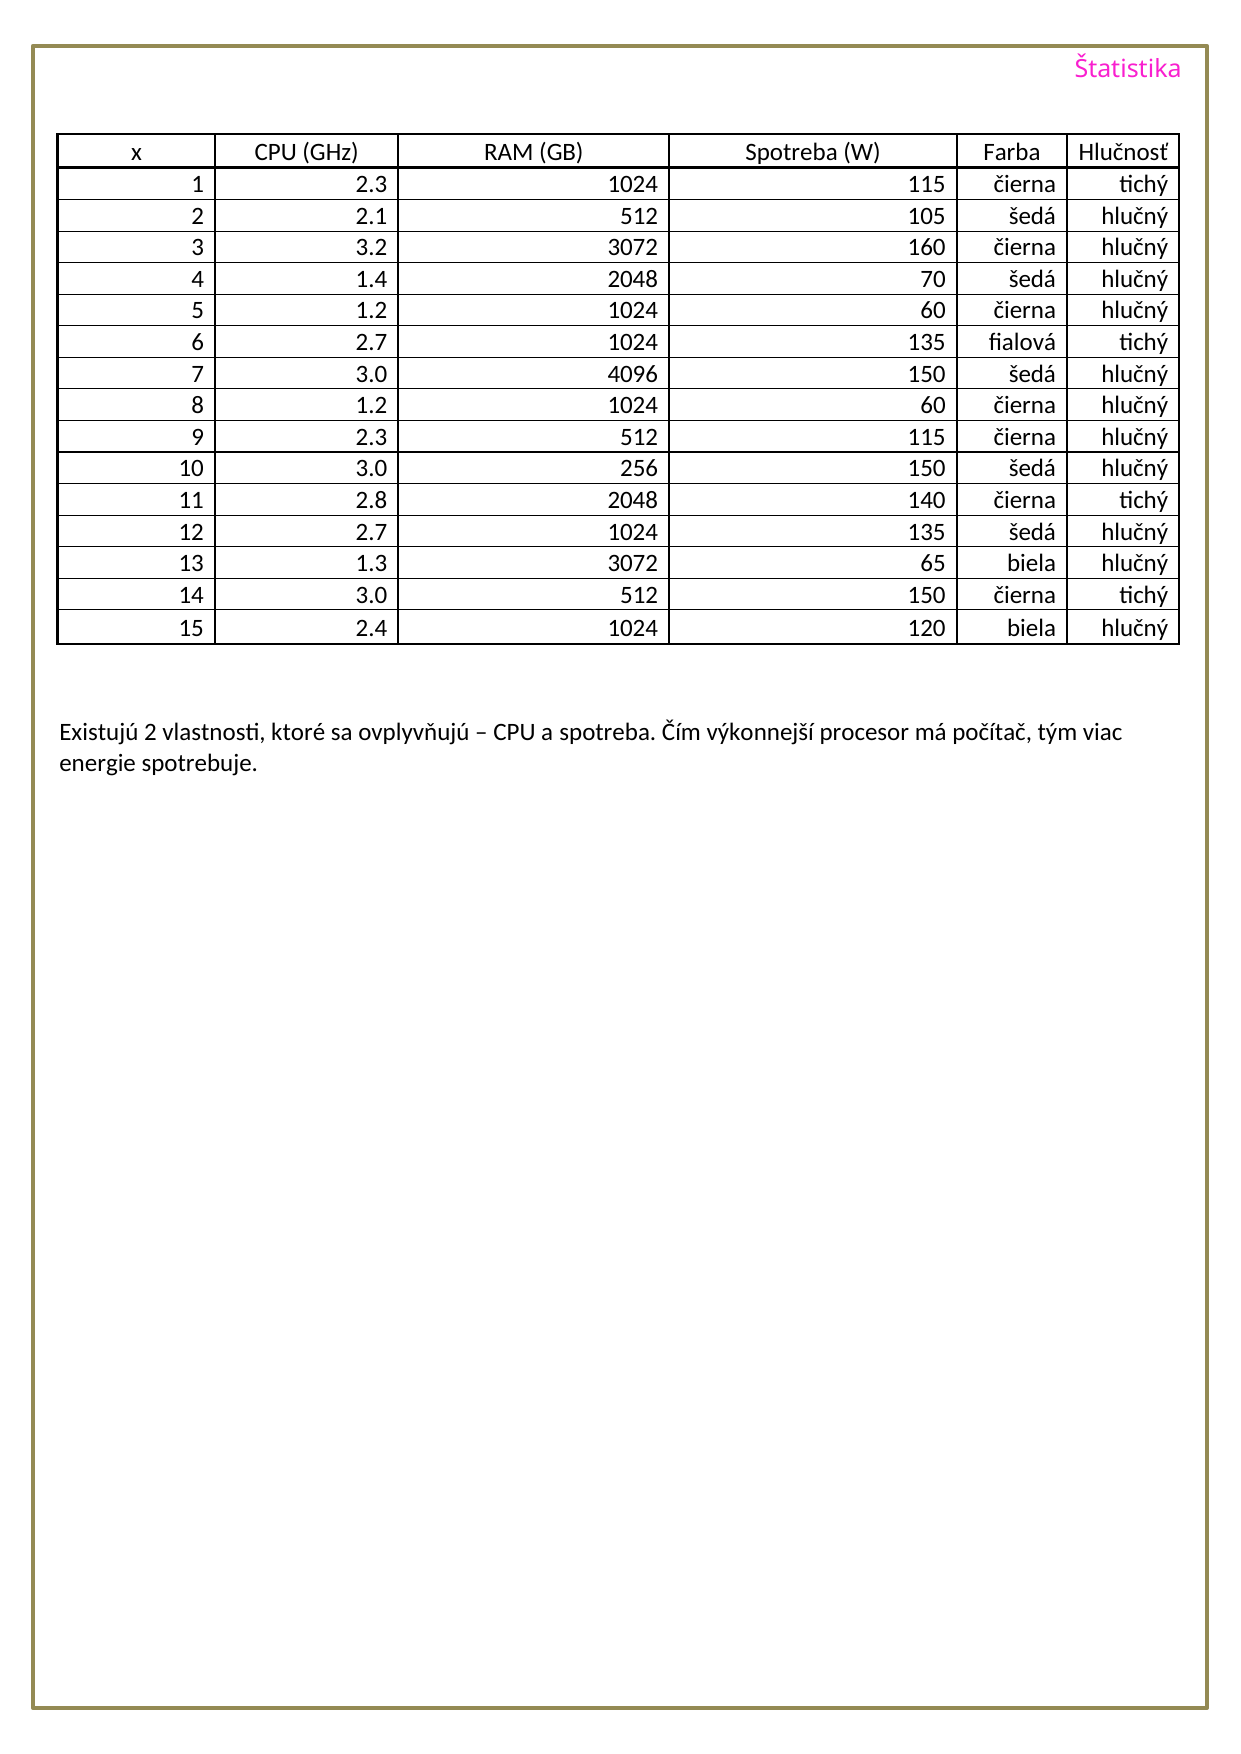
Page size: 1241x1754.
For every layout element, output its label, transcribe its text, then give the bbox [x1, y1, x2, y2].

table_cell čierna [958, 389, 1066, 420]
table_cell CPU (GHz) [216, 135, 397, 166]
table_cell 9 [59, 421, 214, 451]
table_cell 11 [59, 484, 214, 514]
table_cell 512 [399, 421, 668, 451]
table_cell 4096 [399, 358, 668, 388]
table_cell tichý [1068, 579, 1178, 609]
table_cell hlučný [1068, 200, 1178, 231]
table_cell hlučný [1068, 358, 1178, 388]
table_cell 512 [399, 200, 668, 231]
table_cell 3.0 [216, 453, 397, 483]
table_cell 5 [59, 295, 214, 325]
table_cell čierna [958, 232, 1066, 262]
table_cell 1024 [399, 516, 668, 546]
table_cell 3072 [399, 547, 668, 578]
table_cell 1024 [399, 389, 668, 420]
table_cell šedá [958, 200, 1066, 231]
table_cell 512 [399, 579, 668, 609]
table_cell čierna [958, 421, 1066, 451]
table_cell 13 [59, 547, 214, 578]
table_cell 115 [670, 421, 956, 451]
table_cell 10 [59, 453, 214, 483]
table_cell hlučný [1068, 610, 1178, 643]
table_cell 2048 [399, 484, 668, 514]
table_cell 70 [670, 263, 956, 294]
table_cell 60 [670, 295, 956, 325]
table_cell 256 [399, 453, 668, 483]
table_cell 3.0 [216, 358, 397, 388]
table_cell hlučný [1068, 263, 1178, 294]
table_cell 120 [670, 610, 956, 643]
table_cell tichý [1068, 169, 1178, 199]
table_cell 2 [59, 200, 214, 231]
table_cell hlučný [1068, 453, 1178, 483]
table_cell 1 [59, 169, 214, 199]
table_cell čierna [958, 295, 1066, 325]
table_cell 1024 [399, 326, 668, 357]
table_cell 1.3 [216, 547, 397, 578]
table_cell 1.4 [216, 263, 397, 294]
text Existujú 2 vlastnosti, ktoré sa ovplyvňujú – CPU a spotreba. Čím výkonnejší procesor má počítač, tým viac energie spotrebuje. [59, 717, 1181, 778]
table_cell 3.0 [216, 579, 397, 609]
table_cell tichý [1068, 326, 1178, 357]
table_cell hlučný [1068, 421, 1178, 451]
table_cell 2.7 [216, 326, 397, 357]
table_cell x [59, 135, 214, 166]
table_cell šedá [958, 358, 1066, 388]
table_cell čierna [958, 484, 1066, 514]
table_cell Spotreba (W) [670, 135, 956, 166]
table_cell šedá [958, 453, 1066, 483]
table_cell hlučný [1068, 547, 1178, 578]
table_cell 160 [670, 232, 956, 262]
table_cell 7 [59, 358, 214, 388]
table_cell Hlučnosť [1068, 135, 1178, 166]
table_cell 3.2 [216, 232, 397, 262]
table_cell 2.8 [216, 484, 397, 514]
table_cell šedá [958, 263, 1066, 294]
table_cell 14 [59, 579, 214, 609]
table_cell 150 [670, 579, 956, 609]
table_cell biela [958, 610, 1066, 643]
table_cell 2048 [399, 263, 668, 294]
table_cell 1.2 [216, 295, 397, 325]
table_cell hlučný [1068, 516, 1178, 546]
table_cell 150 [670, 358, 956, 388]
table_cell 6 [59, 326, 214, 357]
table_cell 60 [670, 389, 956, 420]
table_cell 140 [670, 484, 956, 514]
table_cell 15 [59, 610, 214, 643]
table_cell šedá [958, 516, 1066, 546]
table_cell 4 [59, 263, 214, 294]
table_cell 65 [670, 547, 956, 578]
table_cell 3072 [399, 232, 668, 262]
table_cell 12 [59, 516, 214, 546]
table_cell 1.2 [216, 389, 397, 420]
table_cell hlučný [1068, 232, 1178, 262]
table_cell 2.3 [216, 169, 397, 199]
table_cell biela [958, 547, 1066, 578]
table_cell hlučný [1068, 295, 1178, 325]
table_cell 2.4 [216, 610, 397, 643]
table_cell 3 [59, 232, 214, 262]
table_cell 135 [670, 326, 956, 357]
table_cell 1024 [399, 295, 668, 325]
table_cell 2.7 [216, 516, 397, 546]
table_cell Farba [958, 135, 1066, 166]
table_cell RAM (GB) [399, 135, 668, 166]
table_cell 1024 [399, 610, 668, 643]
table_cell 8 [59, 389, 214, 420]
table_cell 105 [670, 200, 956, 231]
table_cell 135 [670, 516, 956, 546]
table_cell čierna [958, 579, 1066, 609]
table_cell tichý [1068, 484, 1178, 514]
table_cell 1024 [399, 169, 668, 199]
table_cell 2.3 [216, 421, 397, 451]
table_cell hlučný [1068, 389, 1178, 420]
table_cell čierna [958, 169, 1066, 199]
table_cell 115 [670, 169, 956, 199]
table_cell fialová [958, 326, 1066, 357]
table_cell 2.1 [216, 200, 397, 231]
table_cell 150 [670, 453, 956, 483]
